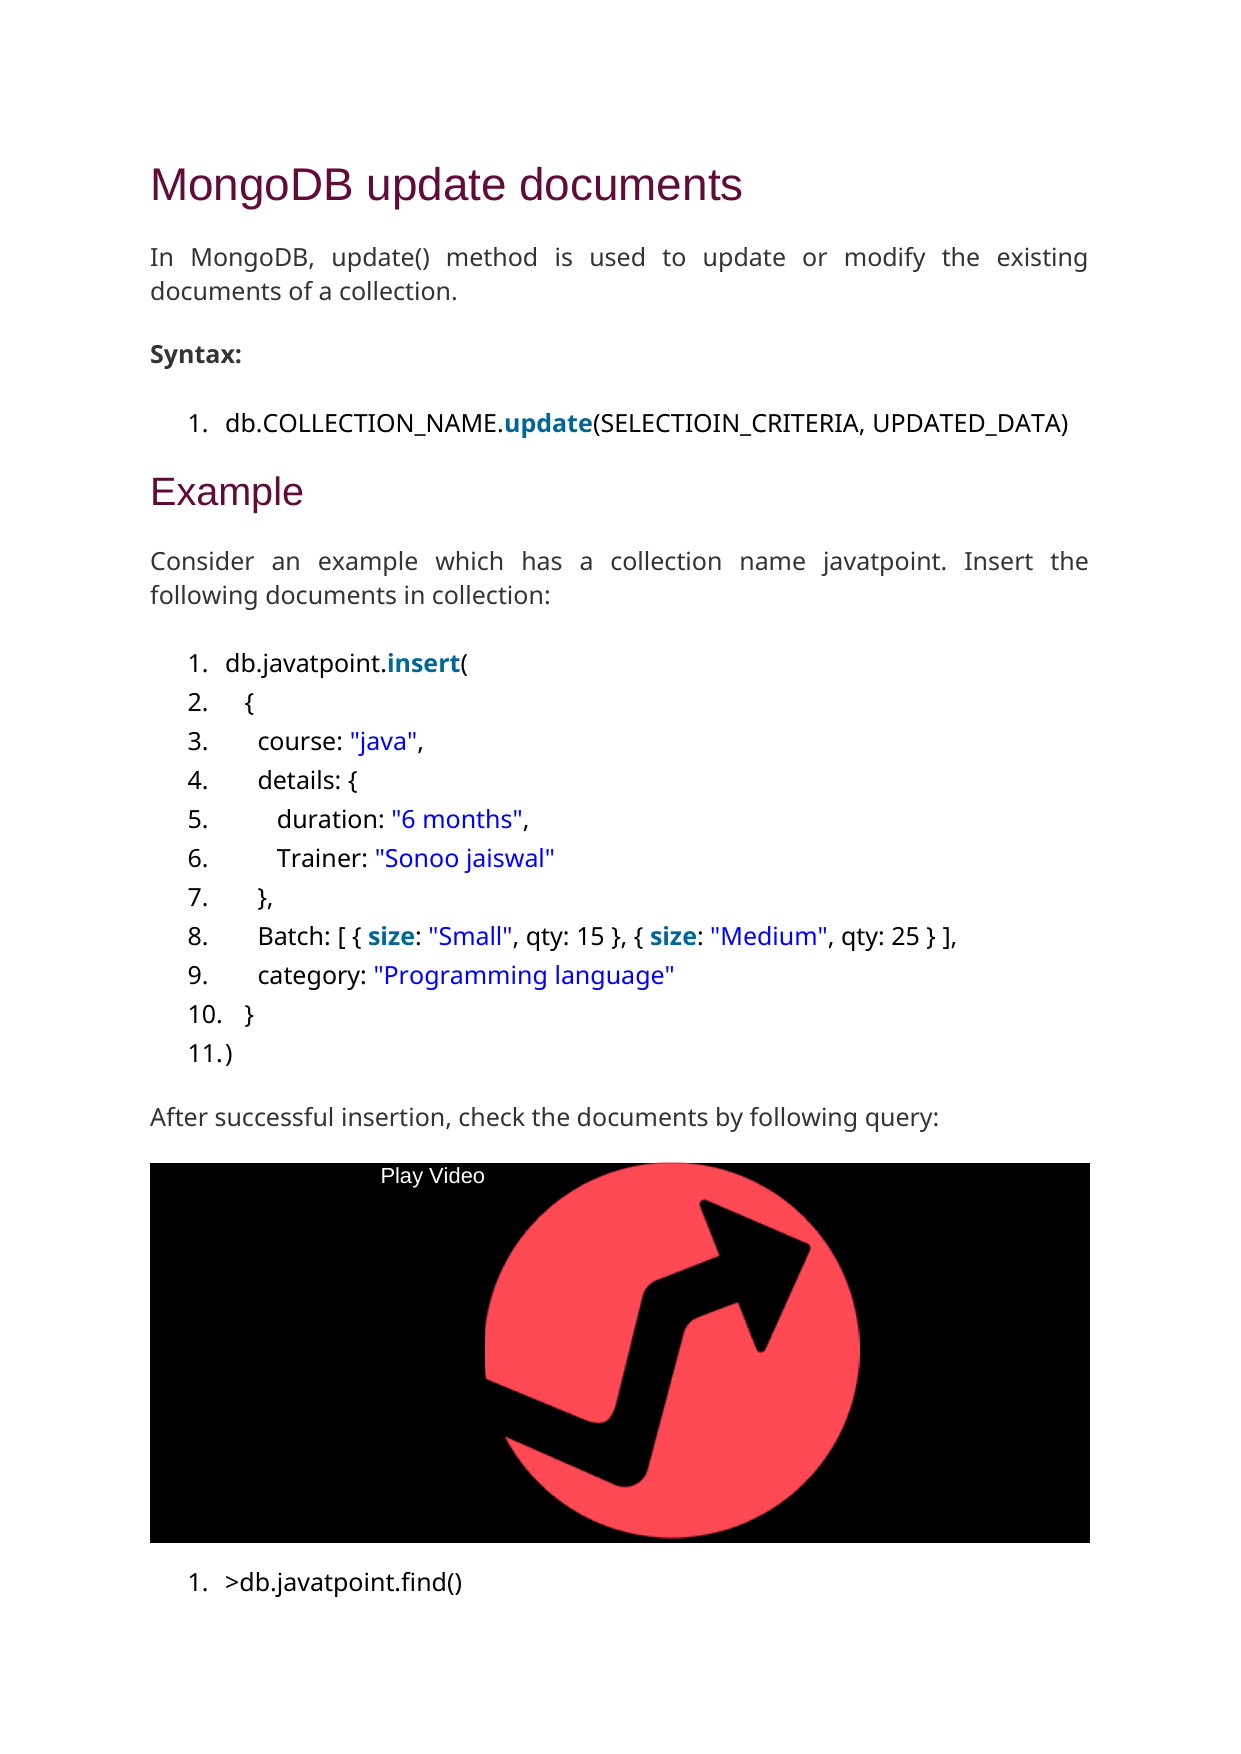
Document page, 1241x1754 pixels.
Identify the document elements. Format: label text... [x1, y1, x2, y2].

picture [485, 1162, 860, 1539]
list Batch: [ { size: "Small", qty: 15 }, { size: "Medium", qty: 25 } ], [187, 914, 1090, 953]
text In MongoDB, update() method is used to update or modify the existing documents of a collection. [150, 240, 1090, 308]
text Consider an example which has a collection name javatpoint. Insert the following documents in collection: [150, 543, 1090, 611]
list { [187, 679, 1090, 719]
list category: "Programming language" [187, 953, 1090, 992]
text Syntax: [150, 337, 1090, 371]
list db.javatpoint.insert( [187, 641, 1090, 679]
list course: "java", [187, 719, 1090, 758]
text MongoDB update documents [150, 158, 1090, 211]
text Example [150, 468, 1090, 514]
list >db.javatpoint.find() [187, 1559, 1090, 1598]
list ) [187, 1031, 1090, 1070]
list } [187, 992, 1090, 1031]
list duration: "6 months", [187, 797, 1090, 836]
list Trainer: "Sonoo jaiswal" [187, 836, 1090, 875]
text After successful insertion, check the documents by following query: [150, 1099, 1090, 1133]
list }, [187, 875, 1090, 914]
list db.COLLECTION_NAME.update(SELECTIOIN_CRITERIA, UPDATED_DATA) [187, 400, 1090, 439]
list details: { [187, 758, 1090, 797]
